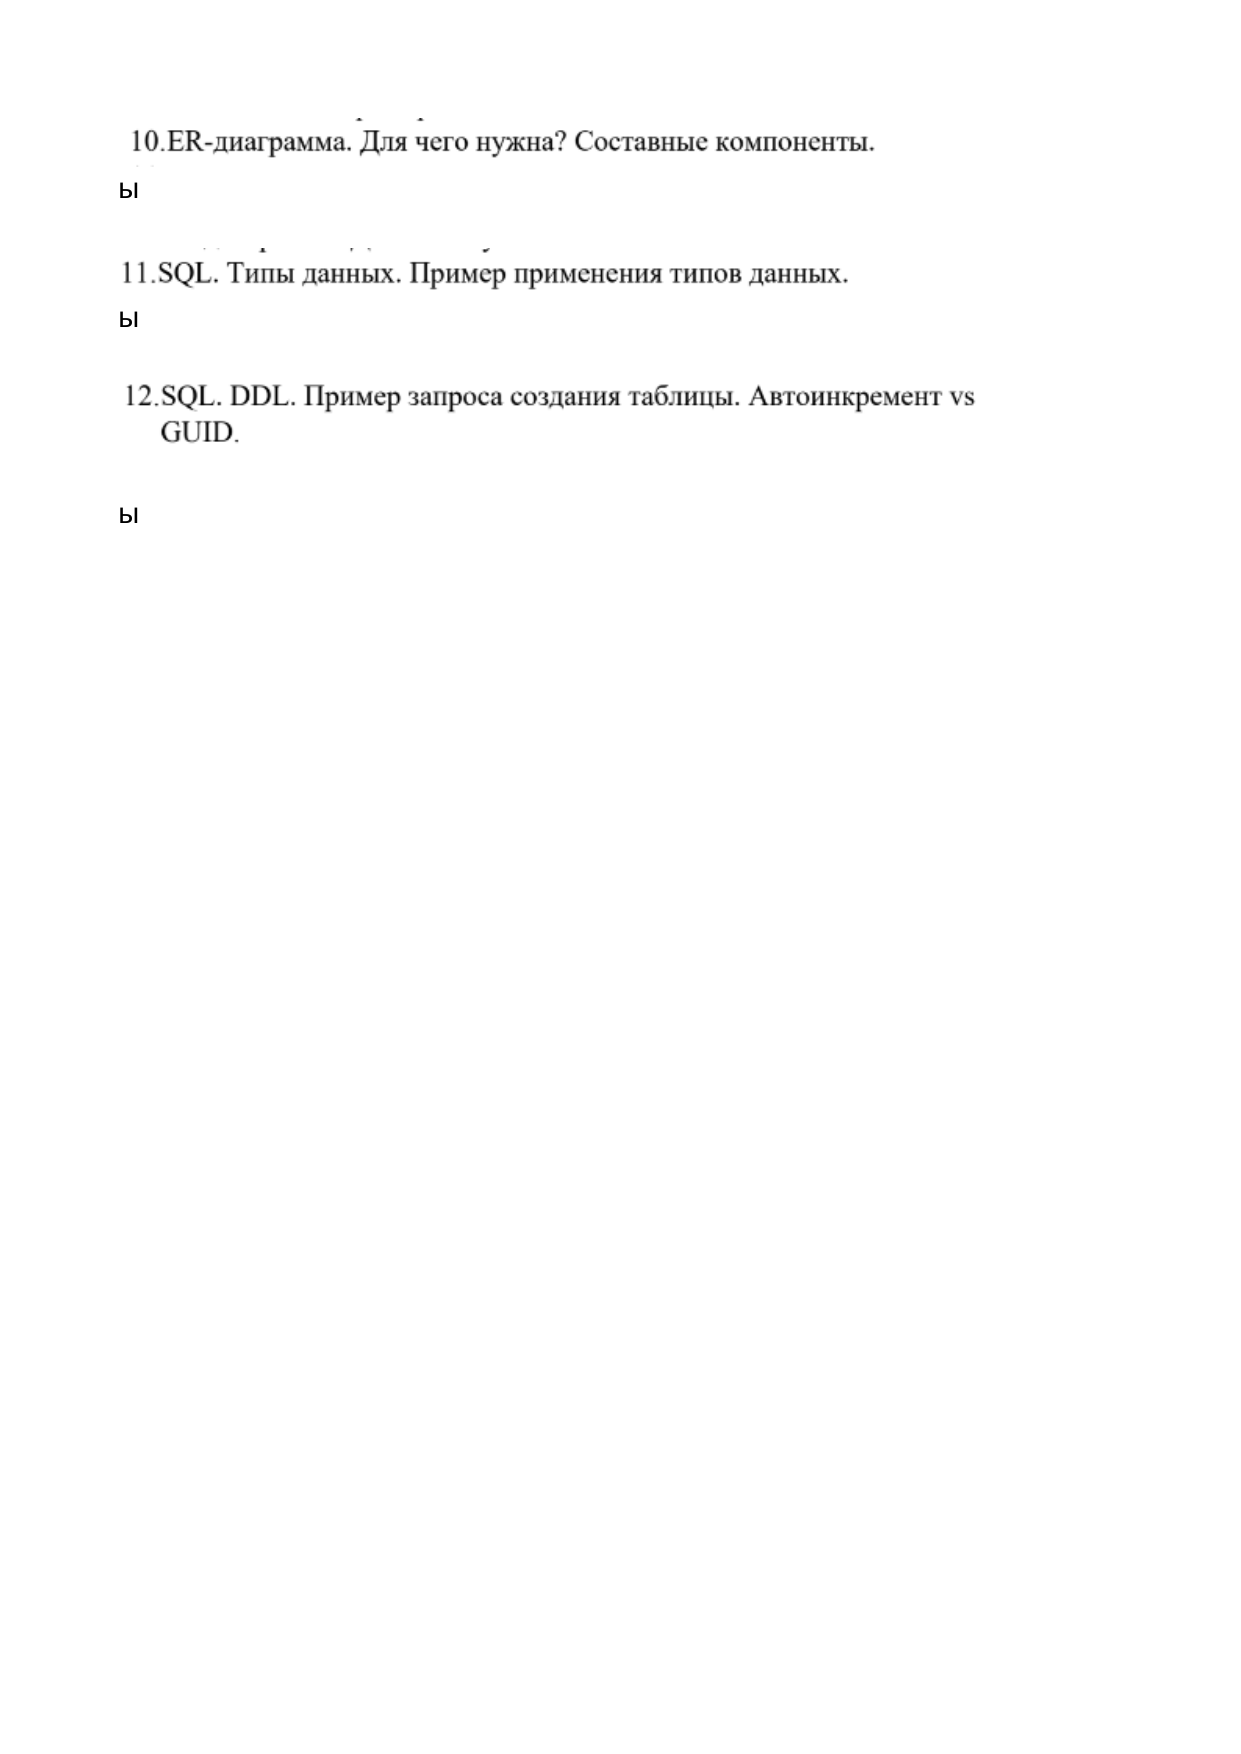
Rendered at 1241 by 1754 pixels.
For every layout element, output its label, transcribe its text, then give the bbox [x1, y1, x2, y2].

picture [118, 377, 1015, 453]
picture [118, 118, 912, 167]
picture [118, 248, 887, 296]
